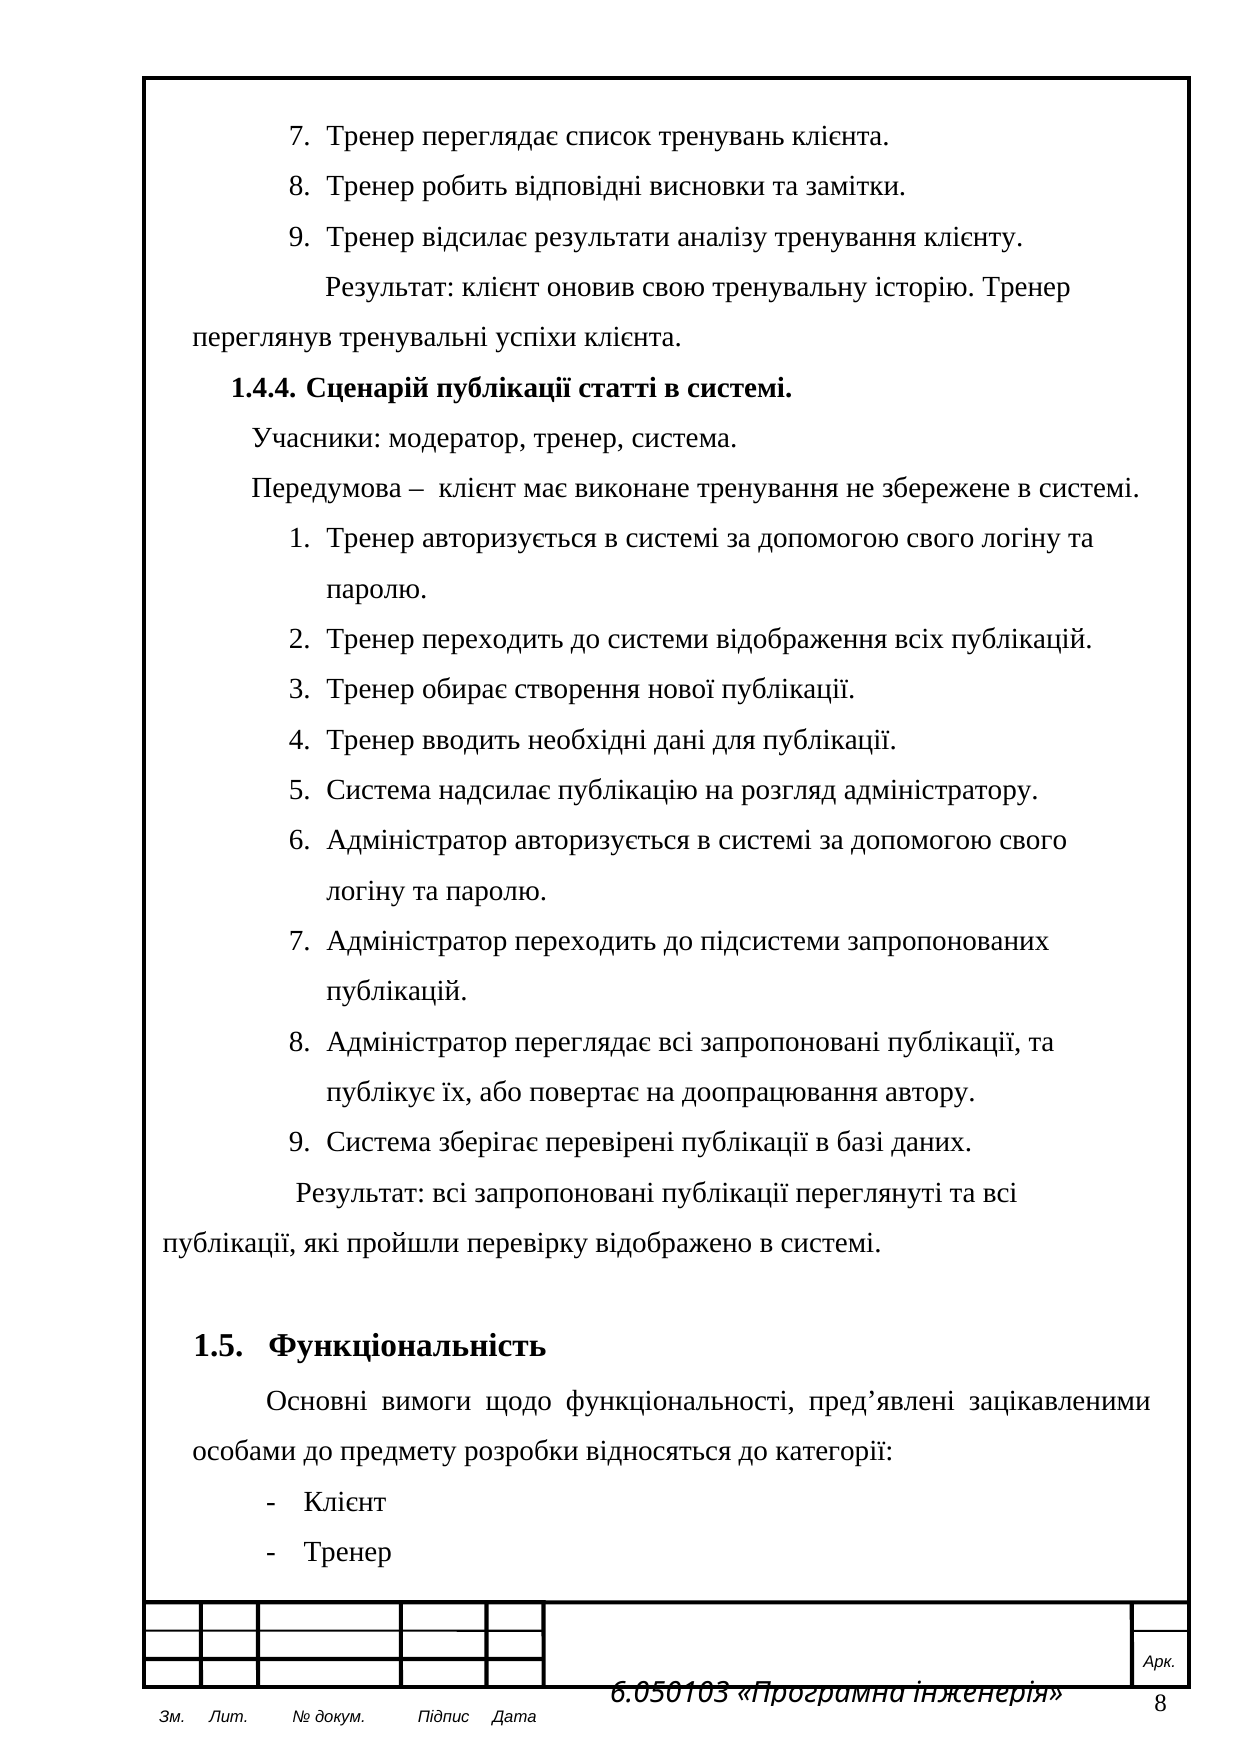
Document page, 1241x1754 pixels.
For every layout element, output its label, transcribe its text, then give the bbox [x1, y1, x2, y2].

text Результат: всі запропоновані публікації переглянуті та всі публікації, які пройшли перевірку відображено в системі. [162, 1175, 1152, 1258]
text Результат: клієнт оновив свою тренувальну історію. Тренер переглянув тренувальні успіхи клієнта. [192, 269, 1152, 353]
list Тренер [266, 1534, 1152, 1568]
list Тренер робить відповідні висновки та замітки. [288, 168, 1152, 202]
list Система зберігає перевірені публікації в базі даних. [288, 1124, 1152, 1158]
list Тренер відсилає результати аналізу тренування клієнту. [288, 219, 1152, 252]
list Тренер вводить необхідні дані для публікації. [288, 722, 1152, 755]
subtitle Функціональність [193, 1326, 1152, 1364]
list Тренер авторизується в системі за допомогою свого логіну та паролю. [288, 521, 1152, 604]
text Учасники: модератор, тренер, система. [118, 420, 1152, 453]
text Передумова – клієнт має виконане тренування не збережене в системі. [118, 470, 1152, 504]
list Адміністратор авторизується в системі за допомогою свого логіну та паролю. [288, 822, 1152, 906]
list Система надсилає публікацію на розгляд адміністратору. [288, 772, 1152, 806]
list Тренер переглядає список тренувань клієнта. [288, 118, 1152, 152]
list Адміністратор переглядає всі запропоновані публікації, та публікує їх, або повертає на доопрацювання автору. [288, 1024, 1152, 1108]
subtitle Сценарій публікації статті в системі. [231, 370, 1152, 403]
list Клієнт [266, 1484, 1152, 1517]
text Основні вимоги щодо функціональності, пред’явлені зацікавленими особами до предмету розробки відносяться до категорії: [192, 1383, 1152, 1467]
list Тренер обирає створення нової публікації. [288, 672, 1152, 705]
list Адміністратор переходить до підсистеми запропонованих публікацій. [288, 923, 1152, 1007]
list Тренер переходить до системи відображення всіх публікацій. [288, 621, 1152, 655]
